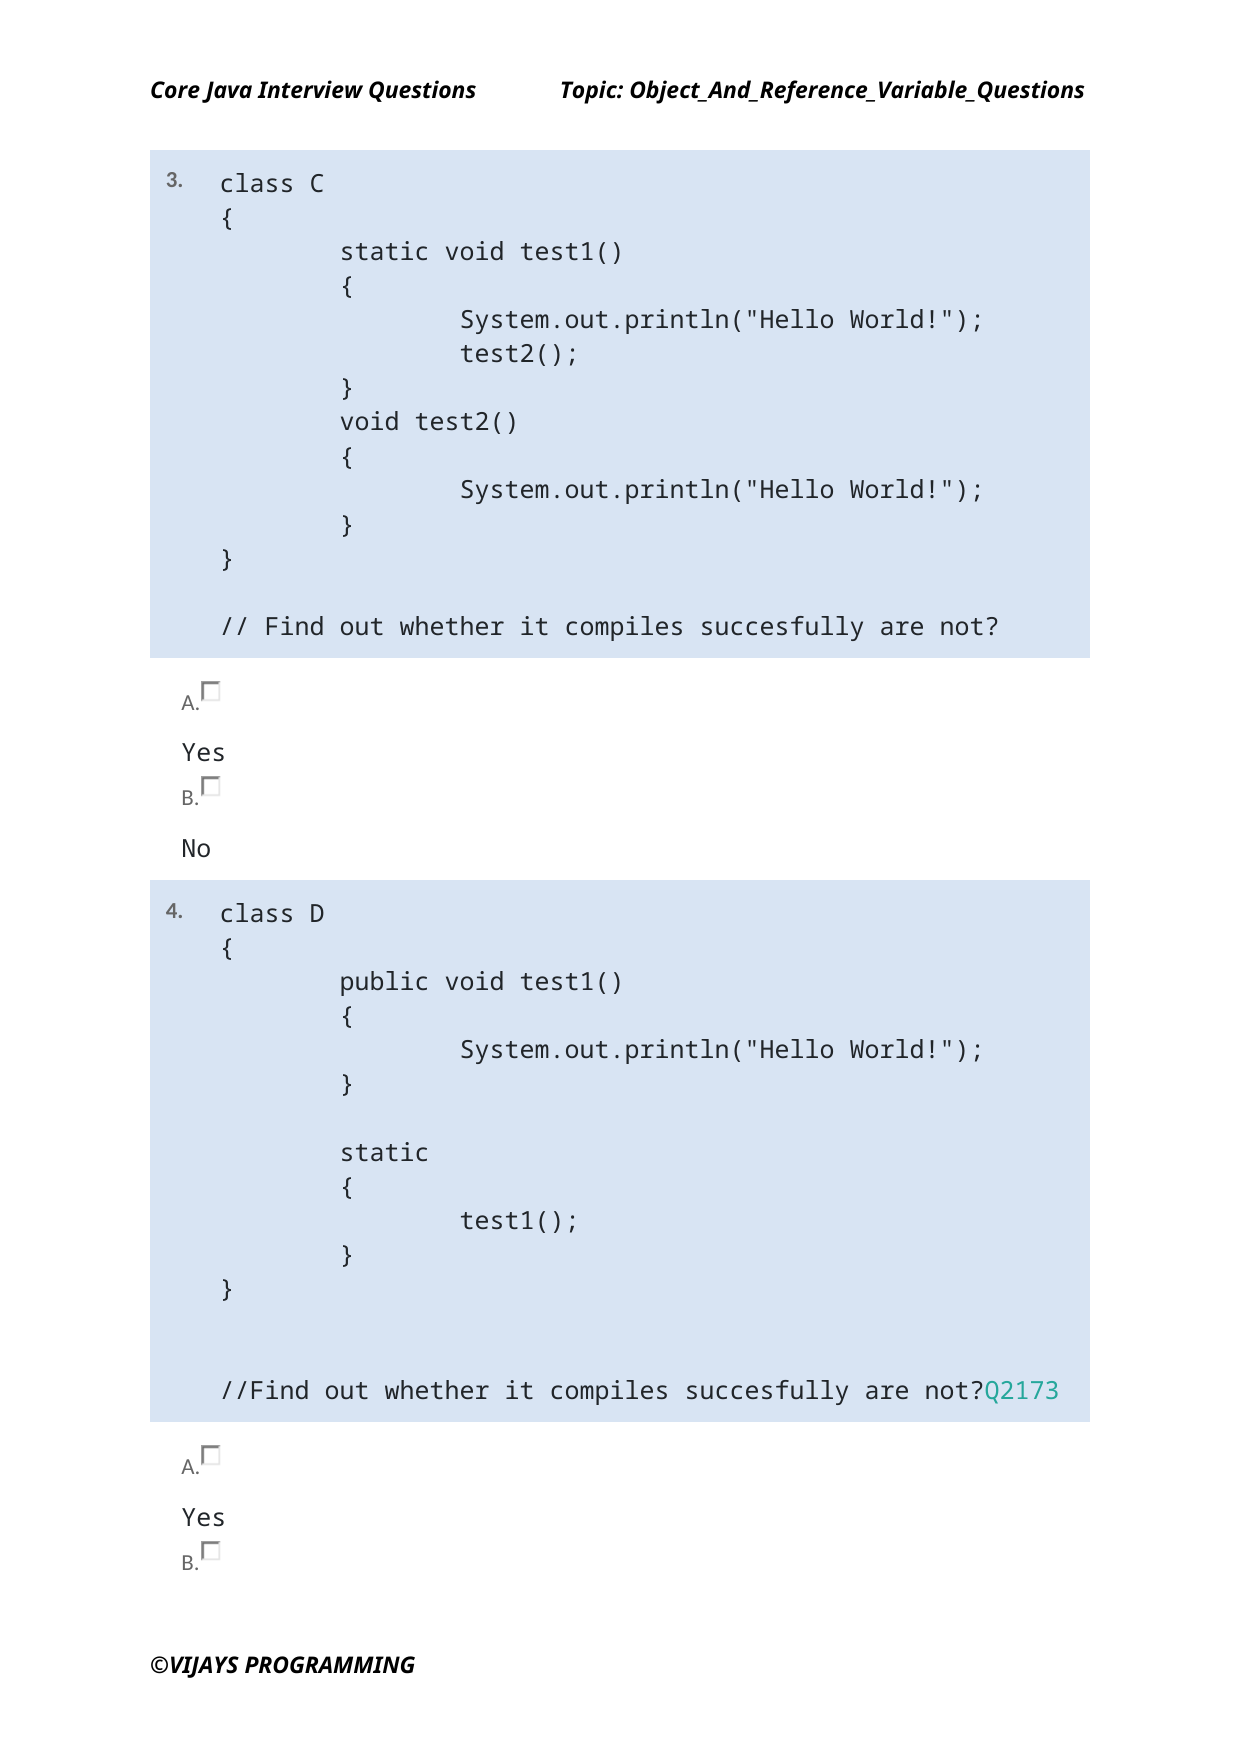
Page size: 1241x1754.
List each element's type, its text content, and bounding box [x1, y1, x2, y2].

table_cell class C { static void test1() { System.out.println("Hello World!"); test2(); } void test2() { System.out.println("Hello World!"); } } // Find out whether it compiles succesfully are not? [204, 150, 1090, 658]
table_cell [150, 658, 1090, 880]
table_cell 3. [150, 150, 204, 658]
table_header class D { public void test1() { System.out.println("Hello World!"); } static { test1(); } } //Find out whether it compiles succesfully are not?Q2173 [204, 880, 1090, 1422]
table_cell [150, 1422, 1090, 1591]
table_header 4. [150, 880, 204, 1422]
